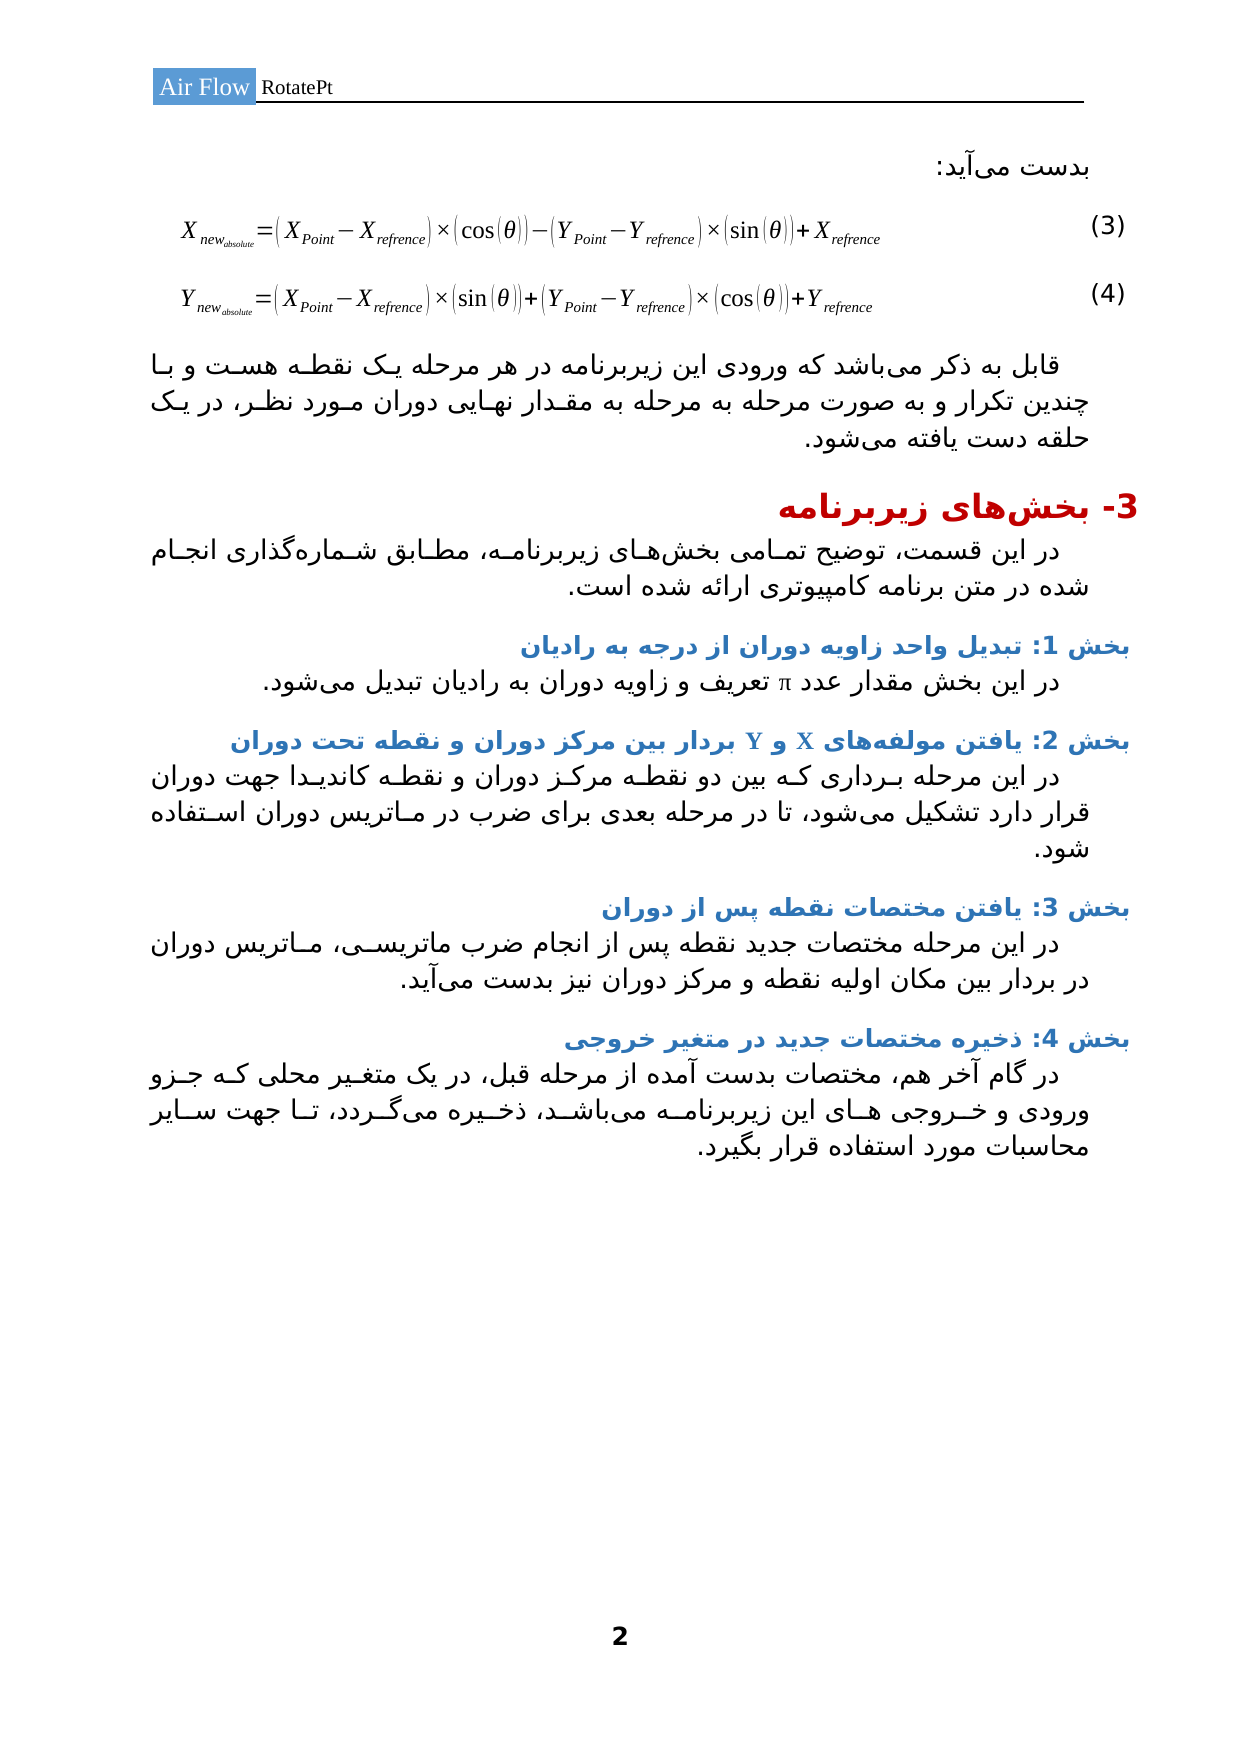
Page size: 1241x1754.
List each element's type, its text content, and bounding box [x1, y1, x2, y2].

text تبدیل واحد زاویه دوران از درجه به رادیان [150, 631, 1023, 661]
text در گام آخر هم، مختصات بدست آمده از مرحله قبل، در یک متغیر محلی که جزو ورودی و خروجی های این زیربرنامه می‌باشد، ذخیره می‌گردد، تا جهت سایر محاسبات مورد استفاده قرار بگیرد. [150, 1058, 1090, 1162]
text در این بخش مقدار عدد π تعریف و زاویه دوران به رادیان تبدیل می‌شود. [150, 665, 1090, 697]
text ذخیره مختصات جدید در متغیر خروجی [150, 1025, 1023, 1054]
table_header [139, 211, 975, 279]
text در این مرحله مختصات جدید نقطه پس از انجام ضرب ماتریسی، ماتریس دوران در بردار بین مکان اولیه نقطه و مرکز دوران نیز بدست می‌آید. [150, 927, 1090, 995]
table_cell [139, 279, 975, 347]
text قابل به ذکر می‌باشد که ورودی این زیربرنامه در هر مرحله یک نقطه هست و با چندین تکرار و به صورت مرحله به مرحله به مقدار نهایی دوران مورد نظر، در یک حلقه دست یافته می‌شود. [150, 349, 1090, 453]
table_cell [975, 279, 1101, 347]
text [150, 150, 1090, 182]
text یافتن مولفه‌های X و Y بردار بین مرکز دوران و نقطه تحت دوران [150, 726, 1023, 756]
text در این مرحله برداری که بین دو نقطه مرکز دوران و نقطه کاندیدا جهت دوران قرار دارد تشکیل می‌شود، تا در مرحله بعدی برای ضرب در ماتریس دوران استفاده شود. [150, 760, 1090, 864]
text یافتن مختصات نقطه پس از دوران [150, 894, 1023, 923]
table_header [975, 211, 1101, 279]
text در این قسمت، توضیح تمامی بخش‌های زیربرنامه، مطابق شماره‌گذاری انجام شده در متن برنامه کامپیوتری ارائه شده است. [150, 534, 1090, 602]
text بخش‌های زیربرنامه [150, 487, 1090, 526]
